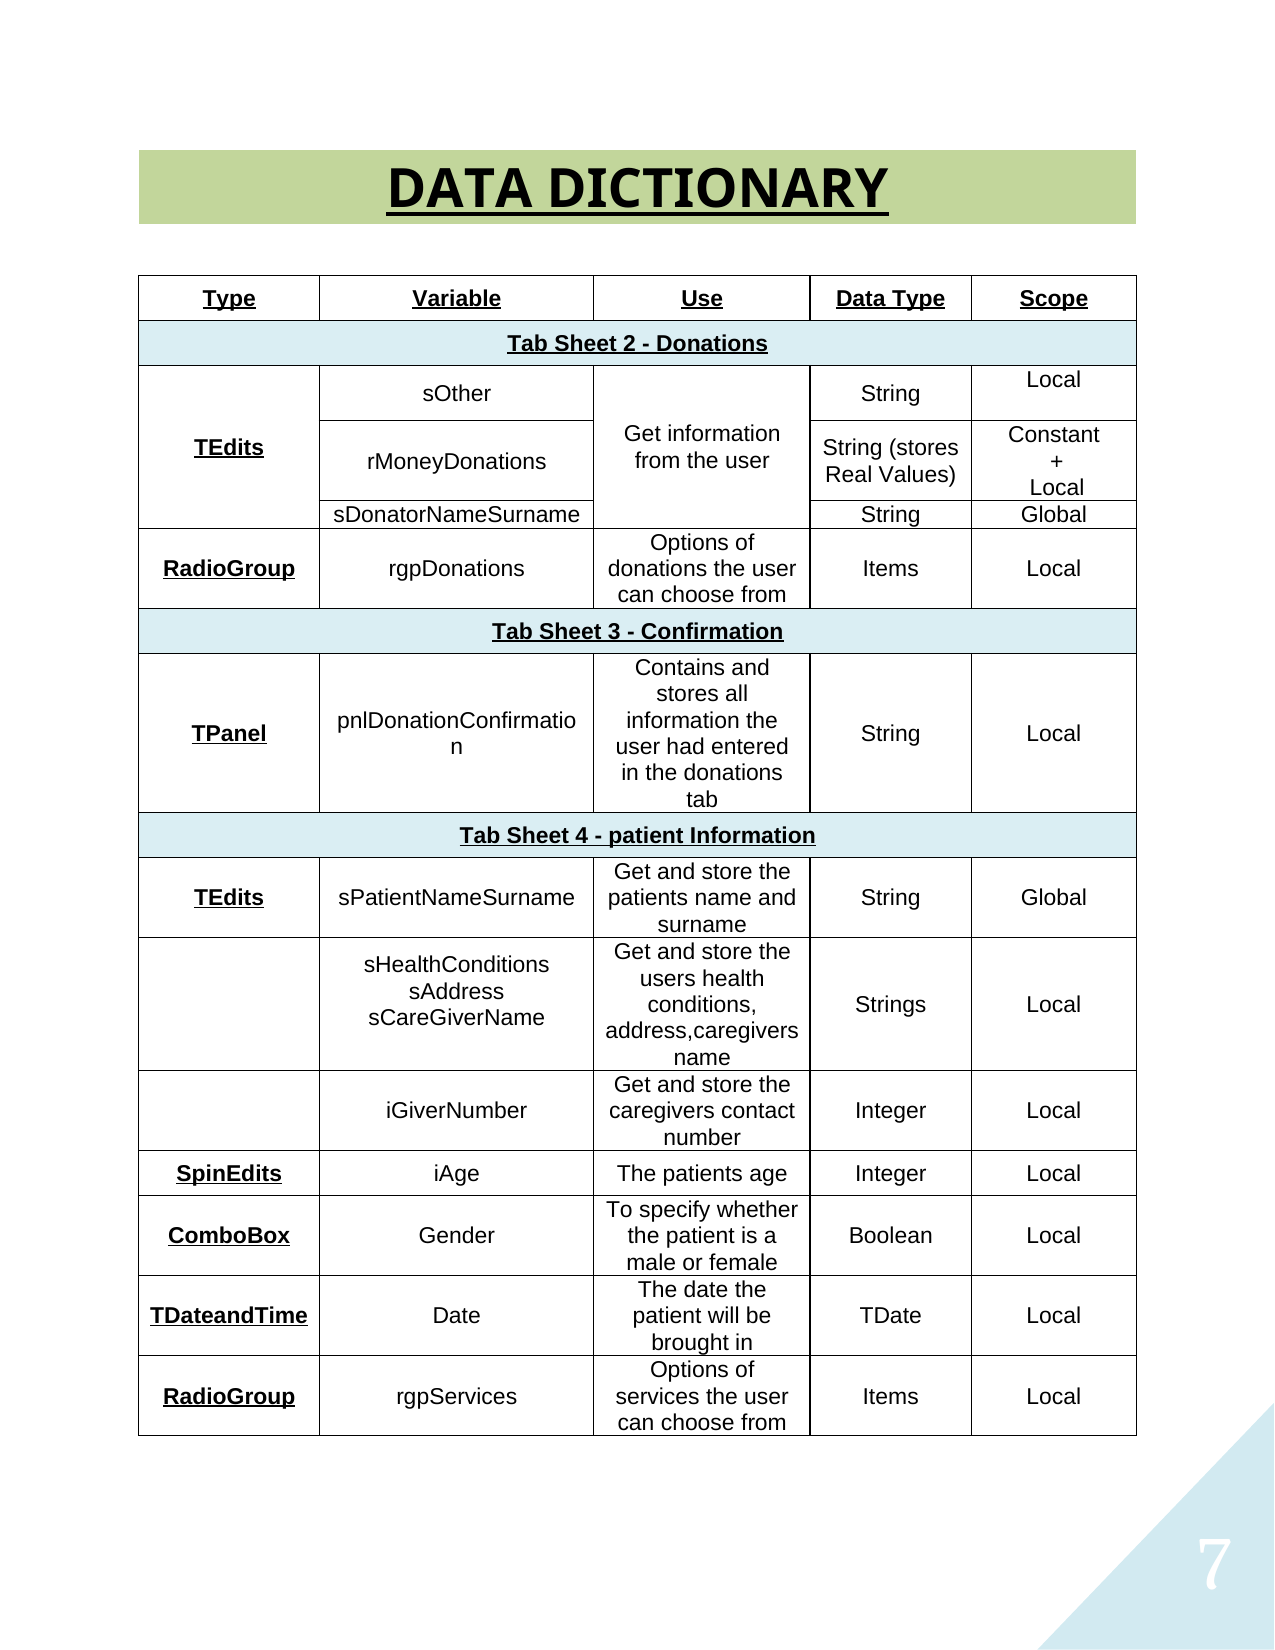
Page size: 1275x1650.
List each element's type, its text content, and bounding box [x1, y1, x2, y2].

table_cell pnlDonationConfirmation [320, 654, 593, 812]
table_cell Gender [320, 1196, 593, 1275]
table_cell Boolean [811, 1196, 971, 1275]
table_cell rgpDonations [320, 529, 593, 608]
table_cell TEdits [139, 366, 319, 528]
table_cell Global [972, 501, 1136, 528]
table_cell Date [320, 1276, 593, 1355]
table_cell Local [972, 1071, 1136, 1150]
table_cell Get and store the caregivers contact number [594, 1071, 809, 1150]
table_cell Items [811, 529, 971, 608]
table_cell Local [972, 1356, 1136, 1435]
table_cell sDonatorNameSurname [320, 501, 593, 528]
table_cell RadioGroup [139, 1356, 319, 1435]
table_cell sOther [320, 366, 593, 420]
table_cell String [811, 501, 971, 528]
table_header DATA DICTIONARY [139, 150, 1136, 224]
table_cell TEdits [139, 858, 319, 937]
table_cell Tab Sheet 4 - patient Information [139, 813, 1136, 857]
table_cell String [811, 654, 971, 812]
table_cell Local [972, 529, 1136, 608]
table_cell rMoneyDonations [320, 421, 593, 500]
table_cell String (stores Real Values) [811, 421, 971, 500]
table_header Variable [320, 276, 593, 320]
table_cell Local [972, 1151, 1136, 1195]
table_cell ComboBox [139, 1196, 319, 1275]
table_cell String [811, 366, 971, 420]
table_header Scope [972, 276, 1136, 320]
table_cell Items [811, 1356, 971, 1435]
table_cell sPatientNameSurname [320, 858, 593, 937]
table_cell [139, 1071, 319, 1150]
table_cell iAge [320, 1151, 593, 1195]
table_cell TPanel [139, 654, 319, 812]
table_cell Integer [811, 1151, 971, 1195]
table_cell TDateandTime [139, 1276, 319, 1355]
table_header Type [139, 276, 319, 320]
table_header Data Type [811, 276, 971, 320]
table_cell sHealthConditions sAddress sCareGiverName [320, 938, 593, 1070]
table_cell To specify whether the patient is a male or female [594, 1196, 809, 1275]
table_cell Integer [811, 1071, 971, 1150]
table_cell The date the patient will be brought in [594, 1276, 809, 1355]
table_cell RadioGroup [139, 529, 319, 608]
table_cell TDate [811, 1276, 971, 1355]
table_cell rgpServices [320, 1356, 593, 1435]
table_cell Local [972, 938, 1136, 1070]
table_cell Strings [811, 938, 971, 1070]
table_cell iGiverNumber [320, 1071, 593, 1150]
table_cell Local [972, 1276, 1136, 1355]
table_cell SpinEdits [139, 1151, 319, 1195]
table_cell Options of services the user can choose from [594, 1356, 809, 1435]
table_cell Local [972, 1196, 1136, 1275]
table_cell Local [972, 366, 1136, 420]
table_cell The patients age [594, 1151, 809, 1195]
table_cell Constant + Local [972, 421, 1136, 500]
table_cell Get and store the patients name and surname [594, 858, 809, 937]
table_cell String [811, 858, 971, 937]
table_cell Tab Sheet 3 - Confirmation [139, 609, 1136, 653]
table_cell Global [972, 858, 1136, 937]
table_cell Local [972, 654, 1136, 812]
table_cell Options of donations the user can choose from [594, 529, 809, 608]
table_cell Tab Sheet 2 - Donations [139, 321, 1136, 365]
table_cell [139, 938, 319, 1070]
table_cell Get information from the user [594, 366, 809, 528]
table_cell Get and store the users health conditions, address,caregivers name [594, 938, 809, 1070]
table_cell Contains and stores all information the user had entered in the donations tab [594, 654, 809, 812]
table_header Use [594, 276, 809, 320]
